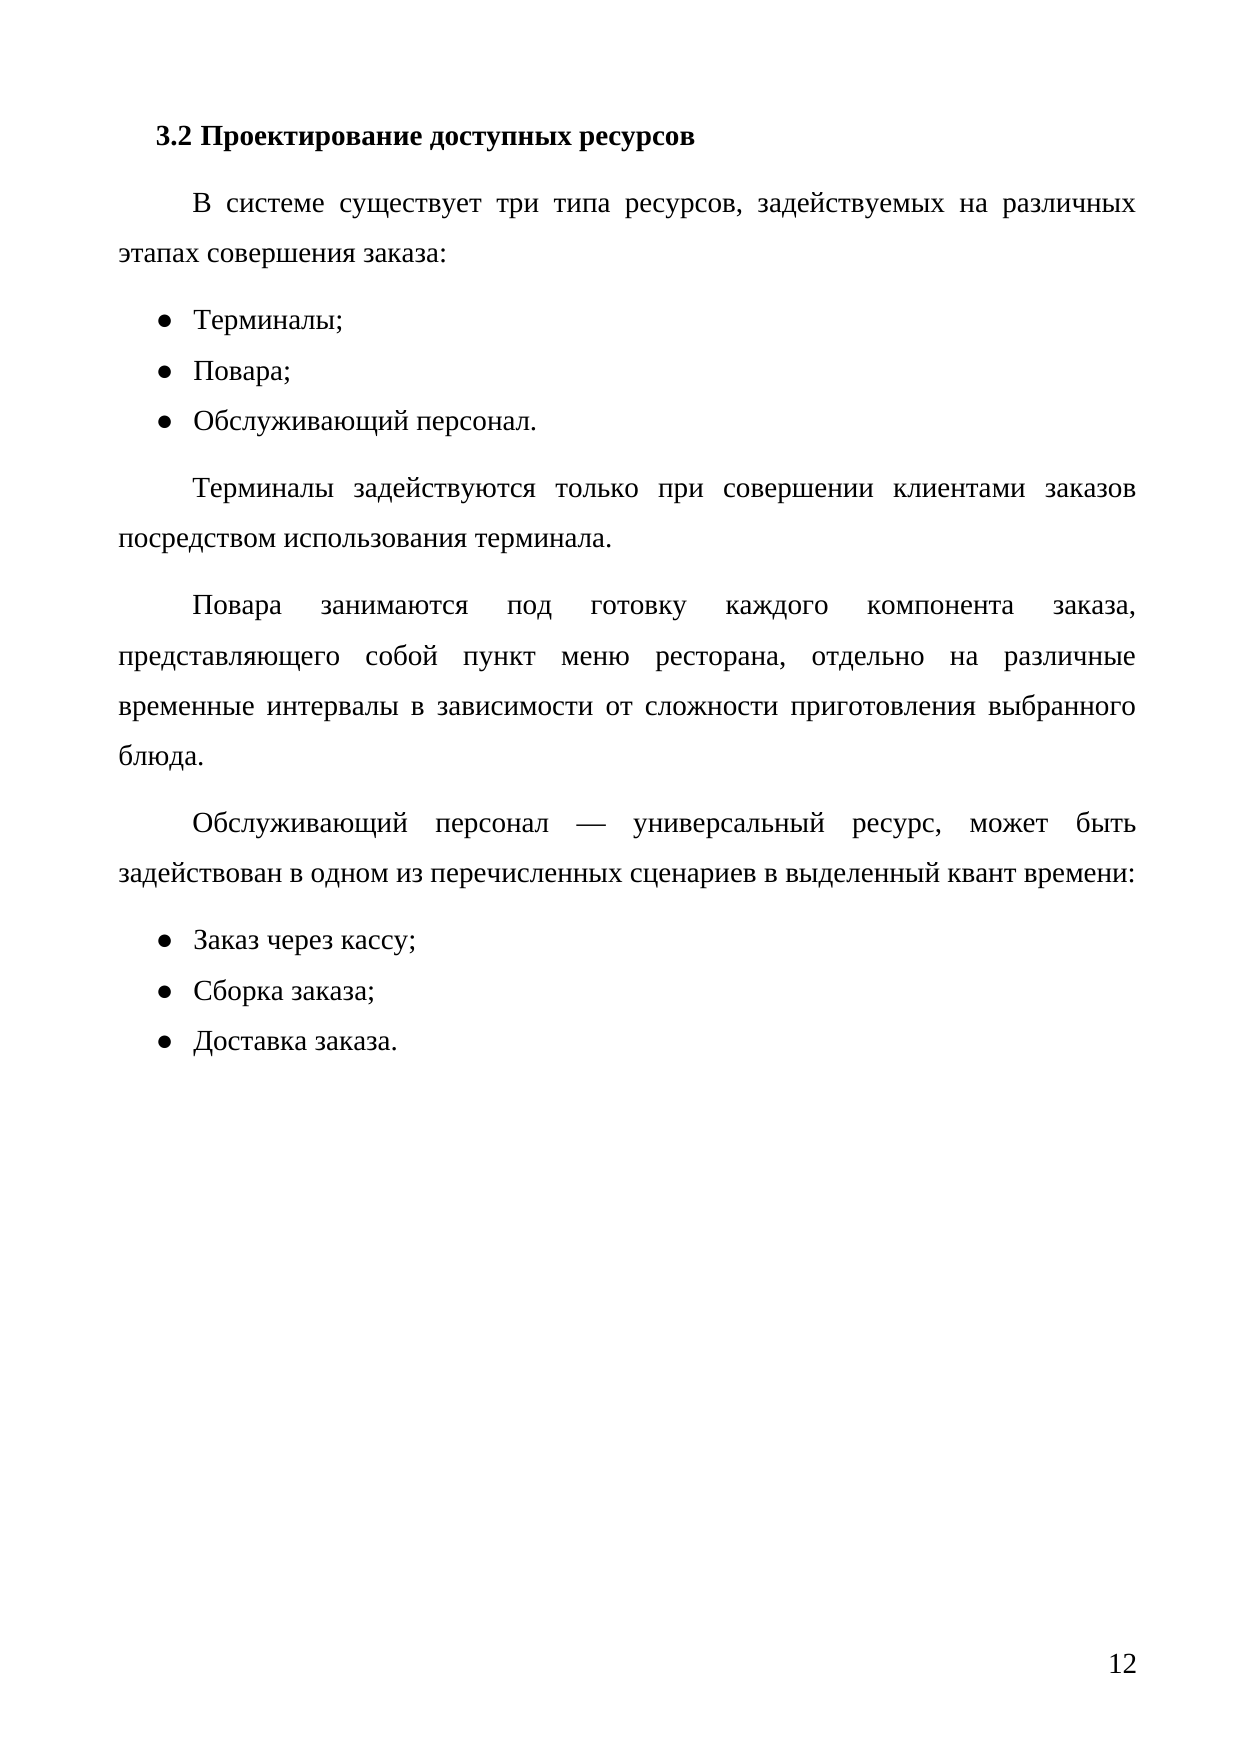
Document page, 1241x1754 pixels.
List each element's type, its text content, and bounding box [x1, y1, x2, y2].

list Повара; [156, 353, 1137, 386]
text В системе существует три типа ресурсов, задействуемых на различных этапах совершения заказа: [118, 185, 1137, 269]
text Повара занимаются под готовку каждого компонента заказа, представляющего собой пункт меню ресторана, отдельно на различные временные интервалы в зависимости от сложности приготовления выбранного блюда. [118, 587, 1137, 772]
text Обслуживающий персонал — универсальный ресурс, может быть задействован в одном из перечисленных сценариев в выделенный квант времени: [118, 805, 1137, 889]
list Сборка заказа; [156, 973, 1137, 1006]
list Терминалы; [156, 302, 1137, 336]
subtitle Проектирование доступных ресурсов [156, 118, 1137, 152]
text Терминалы задействуются только при совершении клиентами заказов посредством использования терминала. [118, 470, 1137, 554]
list Доставка заказа. [156, 1023, 1137, 1057]
list Заказ через кассу; [156, 922, 1137, 956]
list Обслуживающий персонал. [156, 403, 1137, 437]
